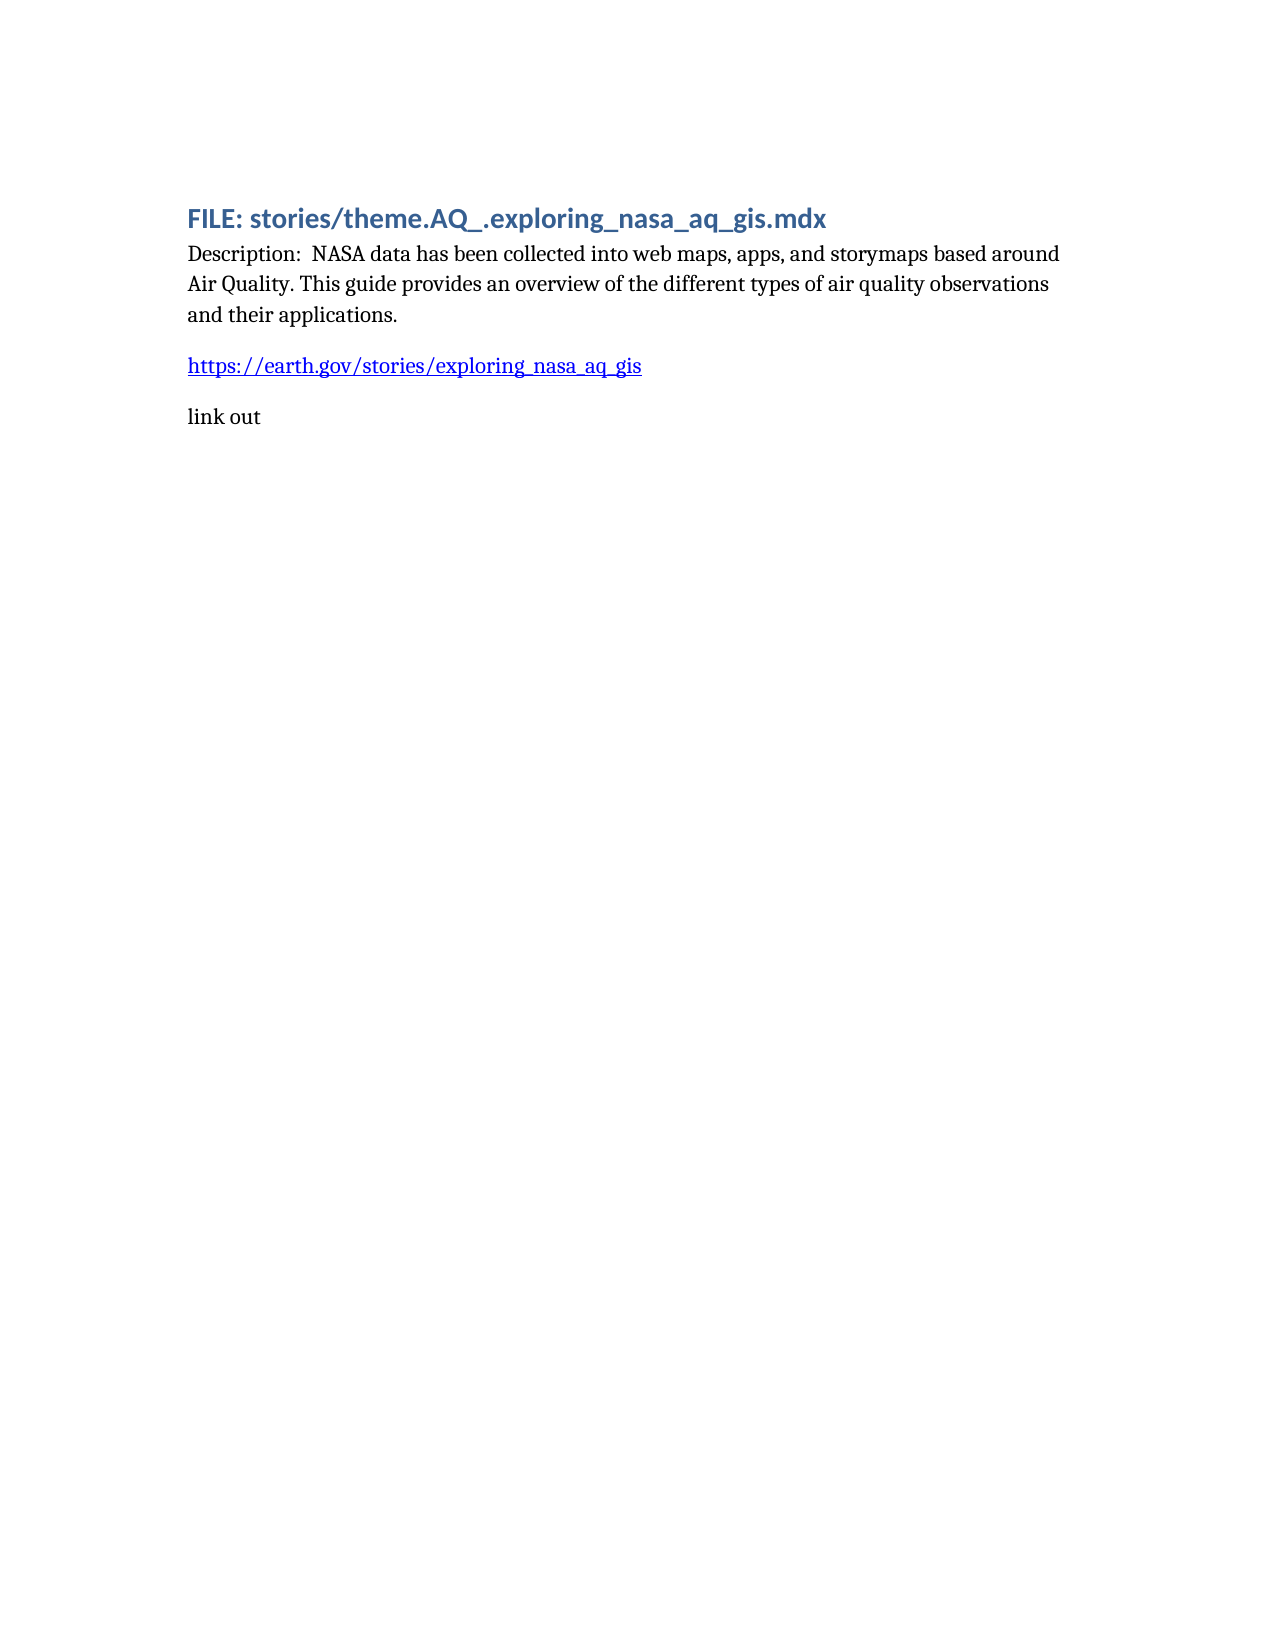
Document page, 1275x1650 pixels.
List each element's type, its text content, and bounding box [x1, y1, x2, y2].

subtitle FILE: stories/theme.AQ_.exploring_nasa_aq_gis.mdx [187, 200, 1087, 236]
text link out [187, 403, 1087, 430]
text https://earth.gov/stories/exploring_nasa_aq_gis [187, 352, 1087, 379]
text Description: NASA data has been collected into web maps, apps, and storymaps based around Air Quality. This guide provides an overview of the different types of air quality observations and their applications. [187, 241, 1087, 328]
